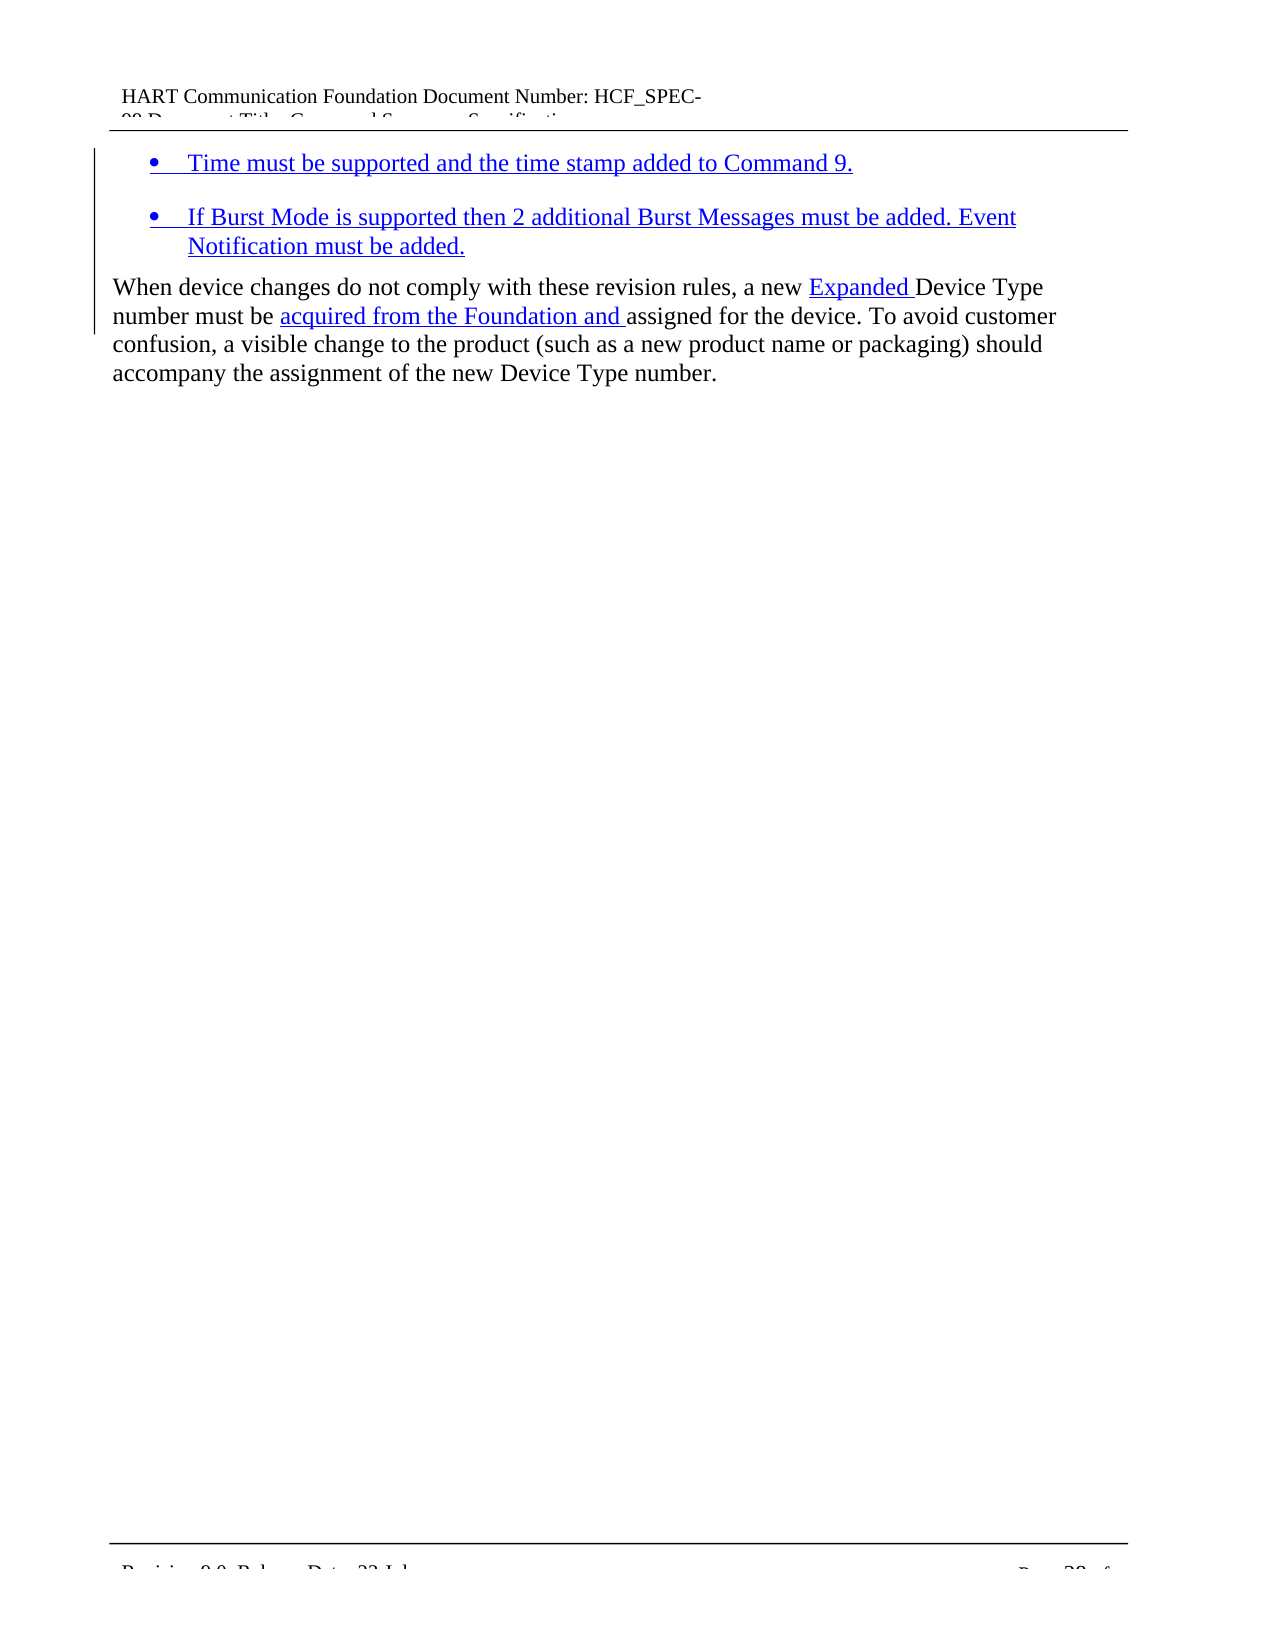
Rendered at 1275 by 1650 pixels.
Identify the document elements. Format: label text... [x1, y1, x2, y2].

text When device changes do not comply with these revision rules, a new Expanded Device Type number must be acquired from the Foundation and assigned for the device. To avoid customer confusion, a visible change to the product (such as a new product name or packaging) should accompany the assignment of the new Device Type number. [112, 272, 1113, 387]
list Time must be supported and the time stamp added to Command 9. [150, 148, 1183, 177]
list If Burst Mode is supported then 2 additional Burst Messages must be added. Event Notification must be added. [150, 202, 1024, 259]
